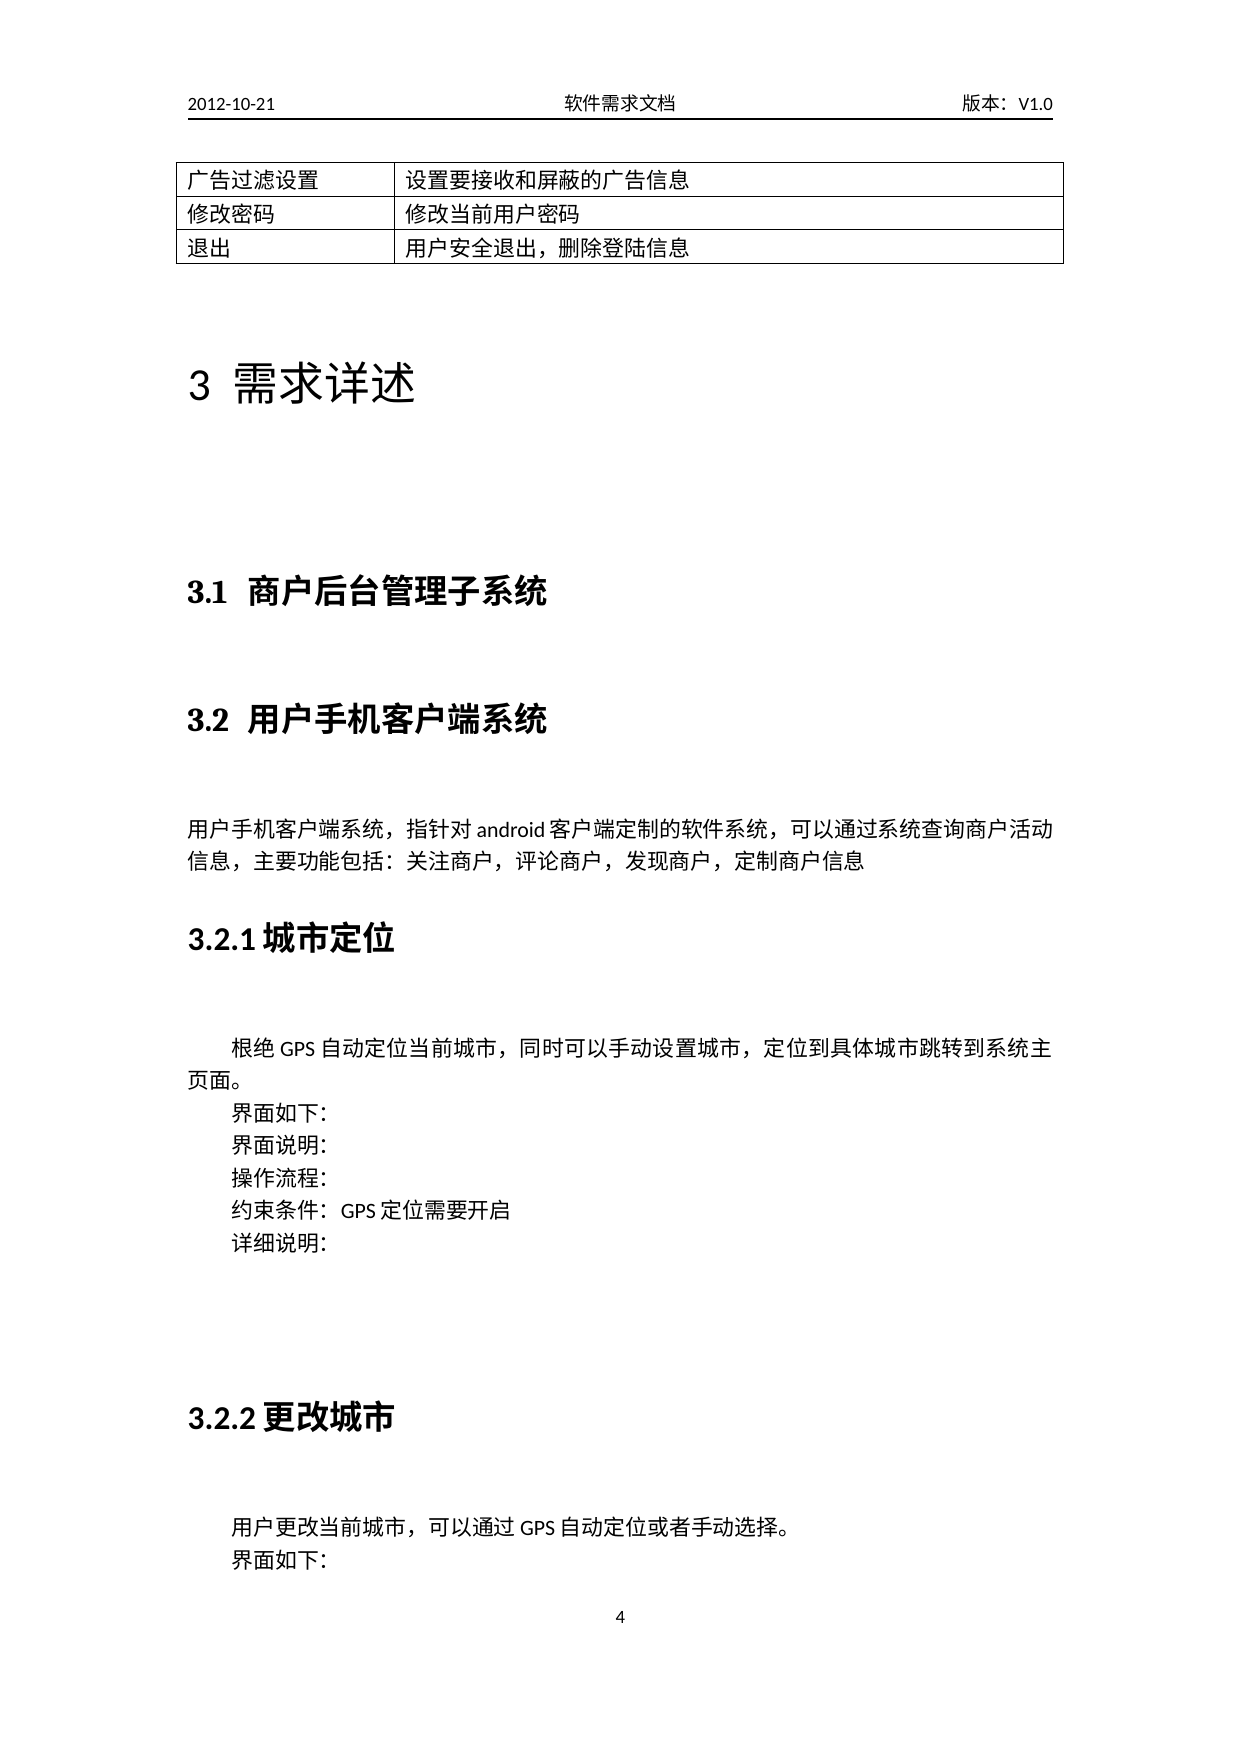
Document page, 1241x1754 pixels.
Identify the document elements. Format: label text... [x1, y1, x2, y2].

text 约束条件：GPS定位需要开启 [187, 1193, 1053, 1226]
table_cell 修改密码 [177, 197, 394, 229]
text 操作流程： [187, 1161, 1053, 1193]
text 界面说明： [187, 1128, 1053, 1161]
subtitle 城市定位 [187, 903, 1053, 968]
text 用户手机客户端系统，指针对android客户端定制的软件系统，可以通过系统查询商户活动信息，主要功能包括：关注商户，评论商户，发现商户，定制商户信息 [187, 811, 1053, 876]
text 根绝GPS自动定位当前城市，同时可以手动设置城市，定位到具体城市跳转到系统主页面。 [187, 1031, 1053, 1096]
table_cell 退出 [177, 230, 394, 263]
table_cell 广告过滤设置 [177, 163, 394, 196]
text 用户更改当前城市，可以通过GPS自动定位或者手动选择。 [231, 1510, 1053, 1542]
subtitle 商户后台管理子系统 [187, 557, 1053, 622]
subtitle 更改城市 [187, 1383, 1053, 1448]
subtitle 用户手机客户端系统 [187, 684, 1053, 749]
table_cell 修改当前用户密码 [395, 197, 1063, 229]
table_cell 设置要接收和屏蔽的广告信息 [395, 163, 1063, 196]
subtitle 需求详述 [187, 332, 1053, 429]
table_cell 用户安全退出，删除登陆信息 [395, 230, 1063, 263]
text 界面如下： [231, 1542, 1053, 1575]
text 界面如下： [187, 1096, 1053, 1128]
text 详细说明： [187, 1226, 1053, 1258]
